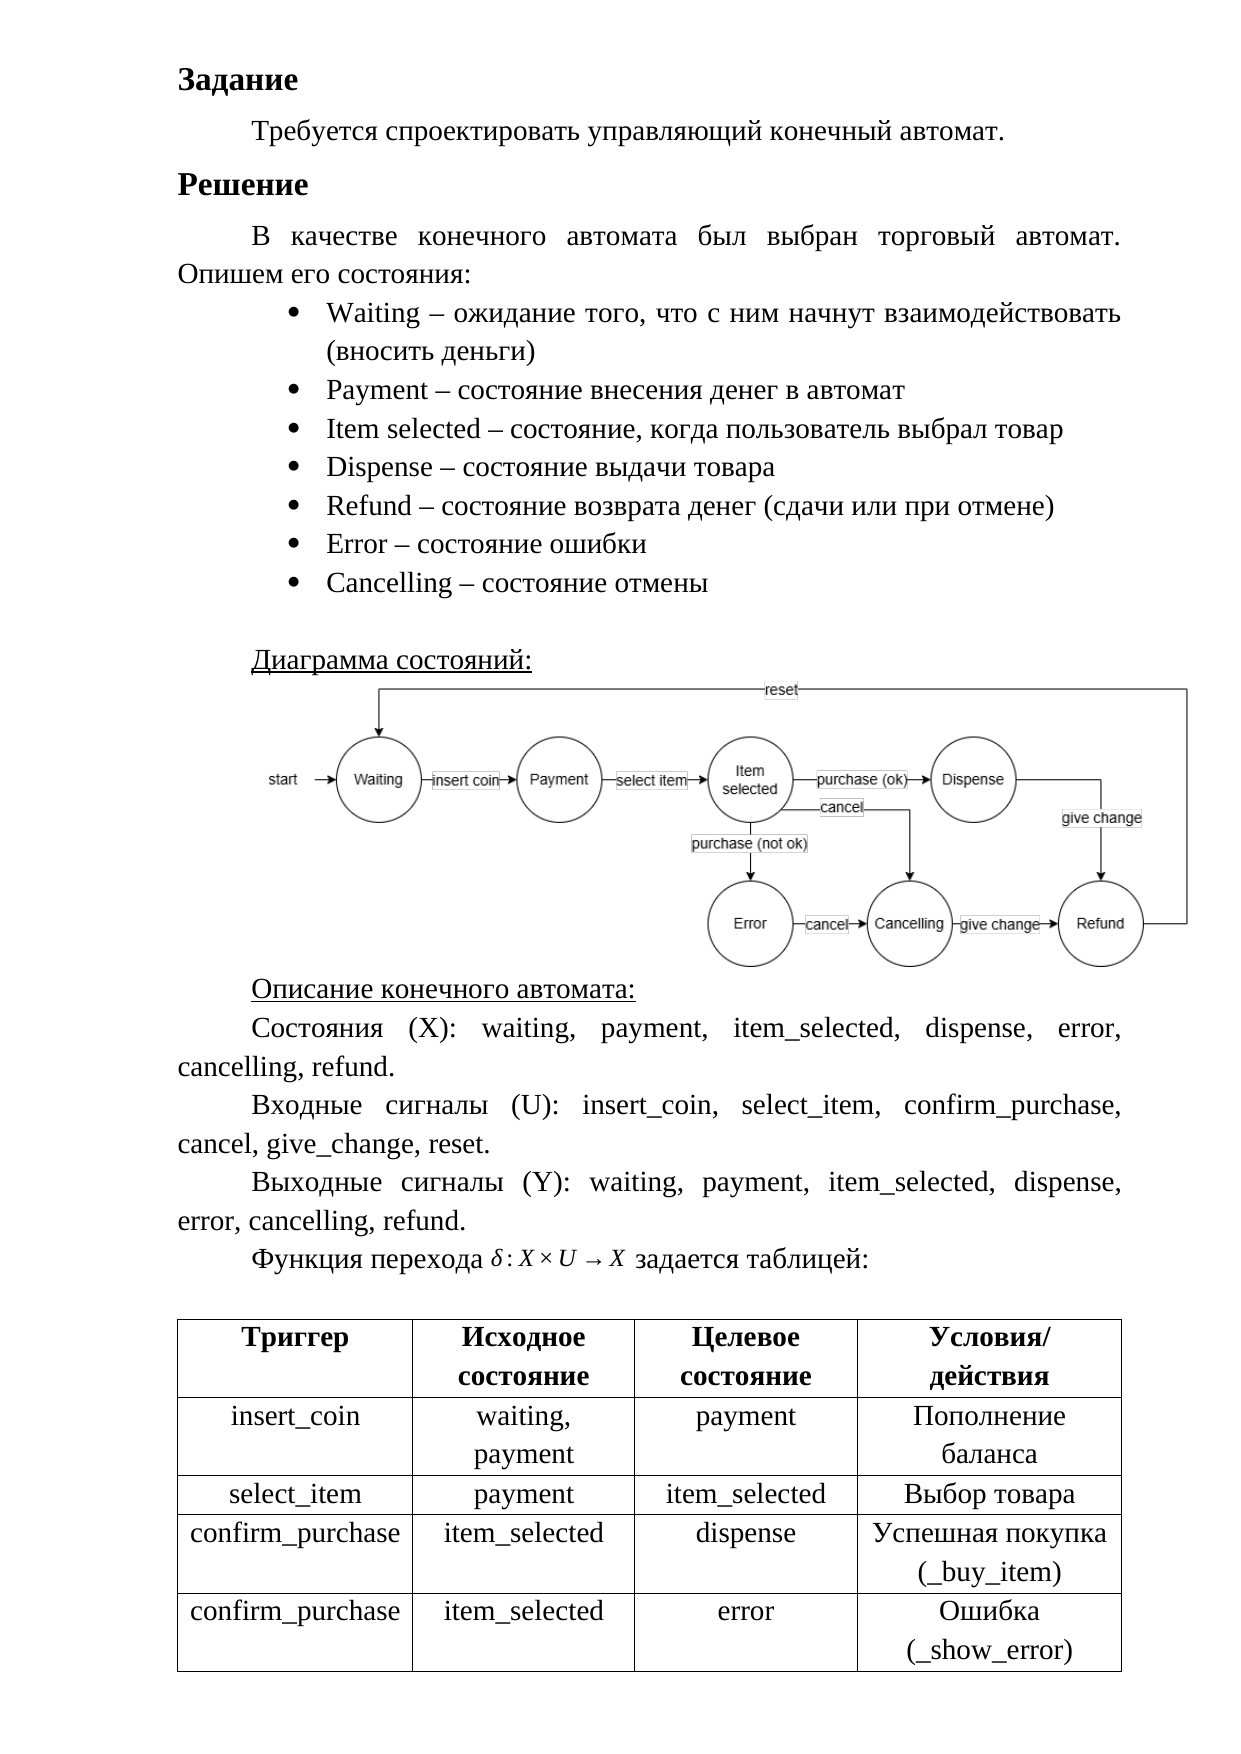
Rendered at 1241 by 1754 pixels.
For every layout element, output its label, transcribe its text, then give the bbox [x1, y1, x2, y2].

table_header Триггер [178, 1320, 412, 1397]
text Выходные сигналы (Y): waiting, payment, item_selected, dispense, error, cancelling, refund. [177, 1164, 1122, 1236]
picture [251, 681, 1196, 967]
list Dispense – состояние выдачи товара [288, 449, 1122, 483]
text Диаграмма состояний: [177, 642, 1122, 676]
table_cell payment [635, 1398, 857, 1475]
table_cell Выбор товара [858, 1476, 1121, 1514]
table_cell select_item [178, 1476, 412, 1514]
text Состояния (X): waiting, payment, item_selected, dispense, error, cancelling, refund. [177, 1010, 1122, 1082]
table_header Исходное состояние [413, 1320, 634, 1397]
text Требуется спроектировать управляющий конечный автомат. [177, 113, 1122, 146]
list Error – состояние ошибки [288, 527, 1122, 560]
text В качестве конечного автомата был выбран торговый автомат. Опишем его состояния: [177, 218, 1122, 290]
list Refund – состояние возврата денег (сдачи или при отмене) [288, 488, 1122, 522]
table_cell confirm_purchase [178, 1515, 412, 1592]
table_cell Успешная покупка (_buy_item) [858, 1515, 1121, 1592]
subtitle Решение [177, 164, 1122, 202]
table_cell item_selected [635, 1476, 857, 1514]
list Cancelling – состояние отмены [288, 565, 1122, 599]
table_cell item_selected [413, 1594, 634, 1671]
list Waiting – ожидание того, что с ним начнут взаимодействовать (вносить деньги) [288, 295, 1122, 367]
table_cell error [635, 1594, 857, 1671]
text Входные сигналы (U): insert_coin, select_item, confirm_purchase, cancel, give_change, reset. [177, 1087, 1122, 1159]
table_cell Ошибка (_show_error) [858, 1594, 1121, 1671]
table_cell insert_coin [178, 1398, 412, 1475]
table_cell item_selected [413, 1515, 634, 1592]
table_cell confirm_purchase [178, 1594, 412, 1671]
text Функция перехода задается таблицей: [177, 1241, 1122, 1275]
table_cell Пополнение баланса [858, 1398, 1121, 1475]
text Описание конечного автомата: [177, 972, 1122, 1005]
table_cell waiting, payment [413, 1398, 634, 1475]
table_header Целевое состояние [635, 1320, 857, 1397]
list Item selected – состояние, когда пользователь выбрал товар [288, 411, 1122, 444]
table_cell payment [413, 1476, 634, 1514]
subtitle Задание [177, 59, 1122, 97]
table_header Условия/действия [858, 1320, 1121, 1397]
table_cell dispense [635, 1515, 857, 1592]
list Payment – состояние внесения денег в автомат [288, 372, 1122, 406]
